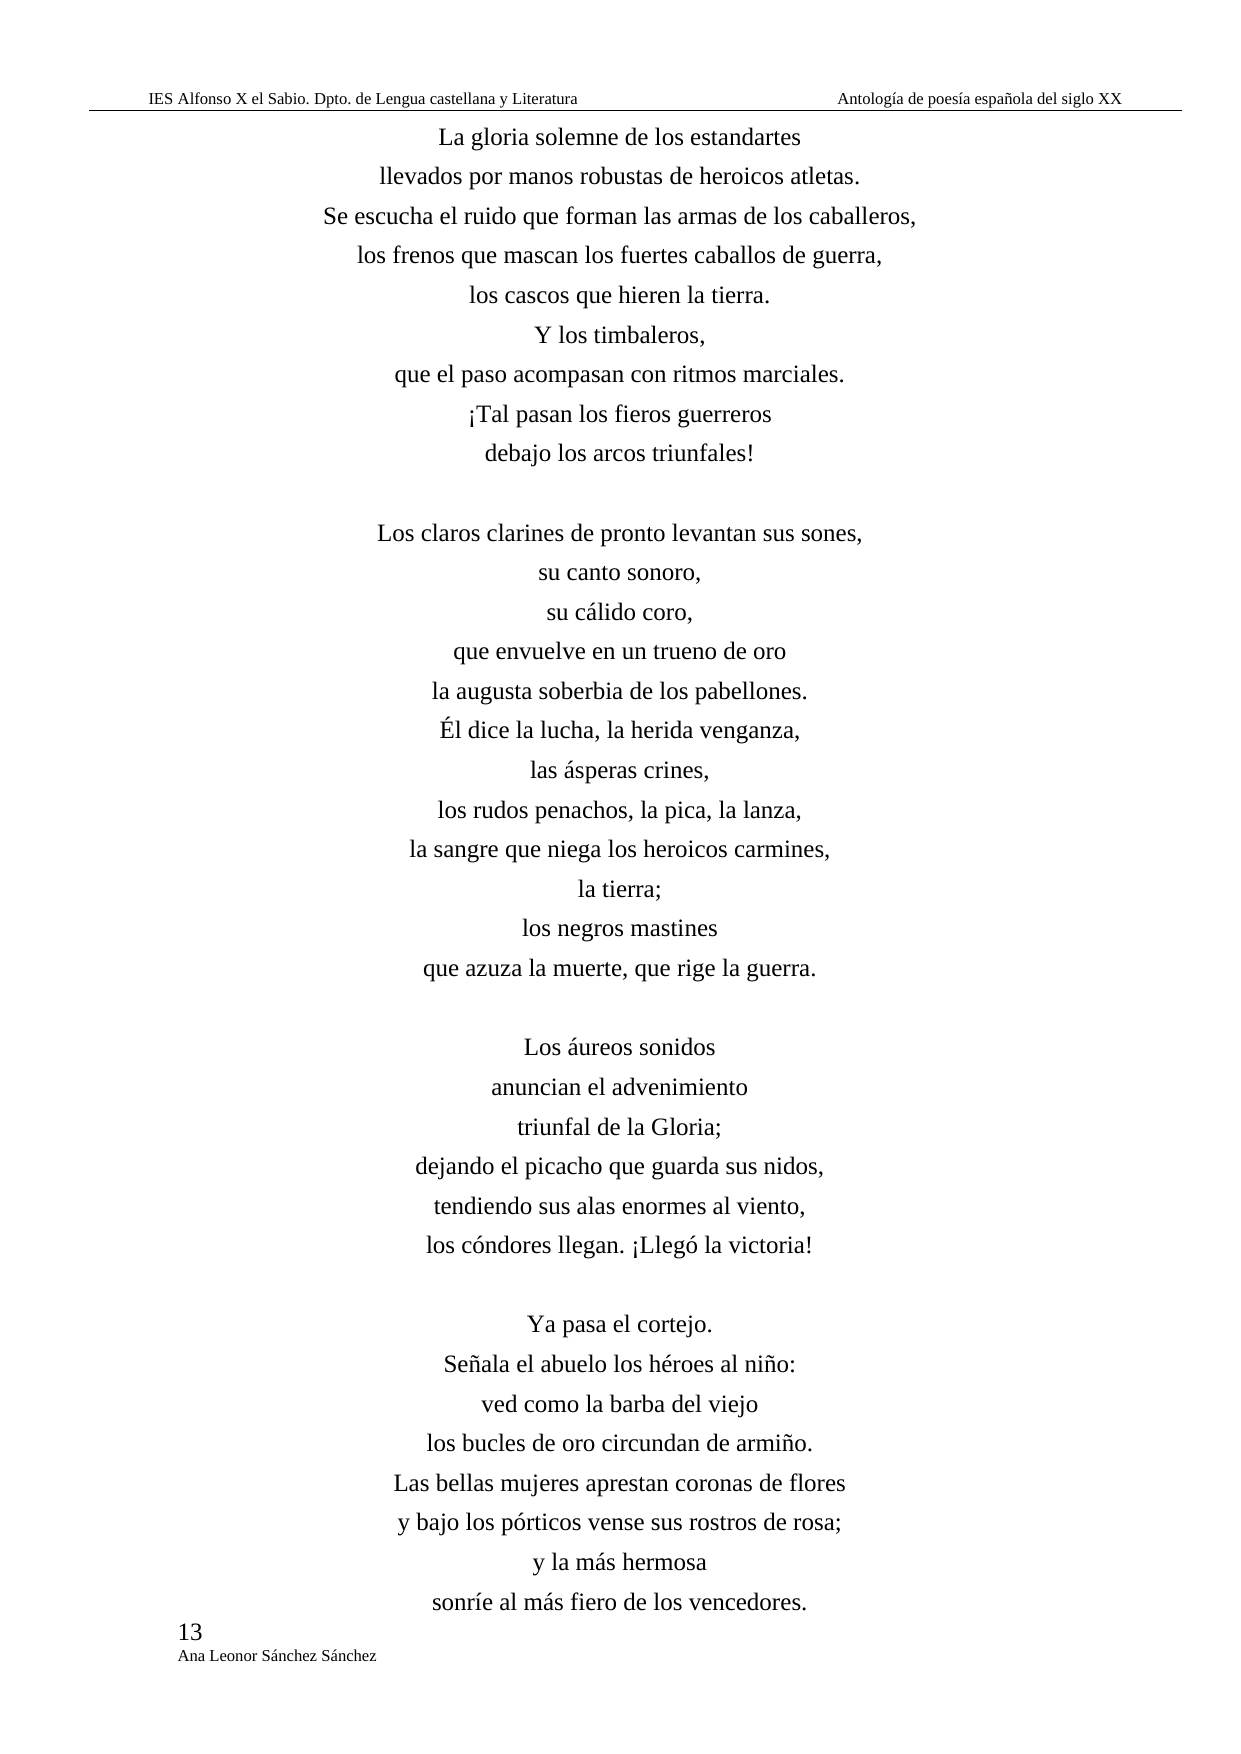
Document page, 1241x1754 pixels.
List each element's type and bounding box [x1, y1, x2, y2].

table_cell [237, 982, 1004, 1259]
table_cell [237, 1259, 1004, 1615]
table_cell [237, 467, 1004, 982]
table_cell [237, 111, 1004, 467]
